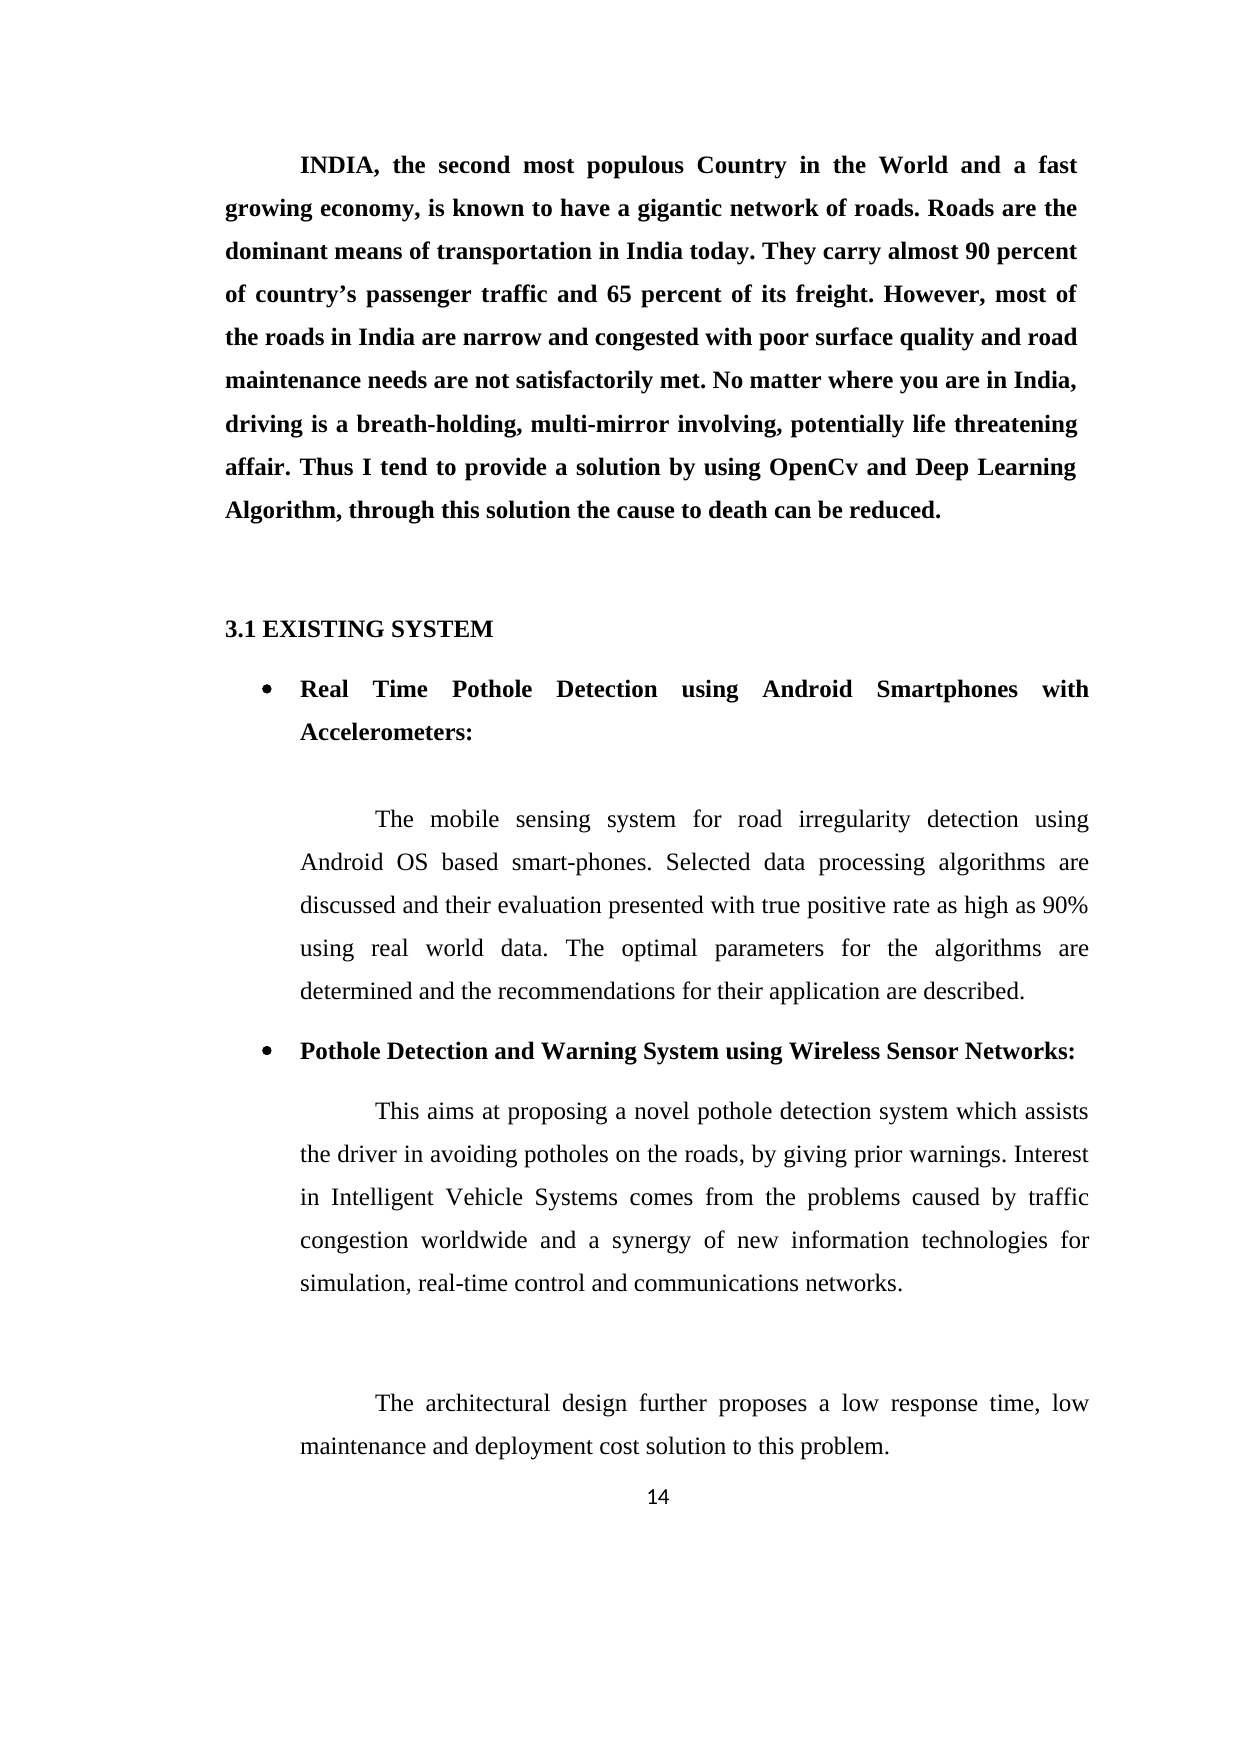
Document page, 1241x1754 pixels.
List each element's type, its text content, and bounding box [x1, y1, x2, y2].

list Pothole Detection and Warning System using Wireless Sensor Networks: [262, 1036, 1090, 1065]
list Real Time Pothole Detection using Android Smartphones with Accelerometers: [262, 674, 1090, 746]
text INDIA, the second most populous Country in the World and a fast growing economy, is known to have a gigantic network of roads. Roads are the dominant means of transportation in India today. They carry almost 90 percent of country’s passenger traffic and 65 percent of its freight. However, most of the roads in India are narrow and congested with poor surface quality and road maintenance needs are not satisfactorily met. No matter where you are in India, driving is a breath-holding, multi-mirror involving, potentially life threatening affair. Thus I tend to provide a solution by using OpenCv and Deep Learning Algorithm, through this solution the cause to death can be reduced. [225, 150, 1078, 524]
text 3.1 EXISTING SYSTEM [225, 614, 1090, 643]
text The architectural design further proposes a low response time, low maintenance and deployment cost solution to this problem. [300, 1388, 1090, 1460]
text This aims at proposing a novel pothole detection system which assists the driver in avoiding potholes on the roads, by giving prior warnings. Interest in Intelligent Vehicle Systems comes from the problems caused by traffic congestion worldwide and a synergy of new information technologies for simulation, real-time control and communications networks. [300, 1096, 1090, 1297]
list The mobile sensing system for road irregularity detection using Android OS based smart-phones. Selected data processing algorithms are discussed and their evaluation presented with true positive rate as high as 90% using real world data. The optimal parameters for the algorithms are determined and the recommendations for their application are described. [300, 804, 1090, 1005]
